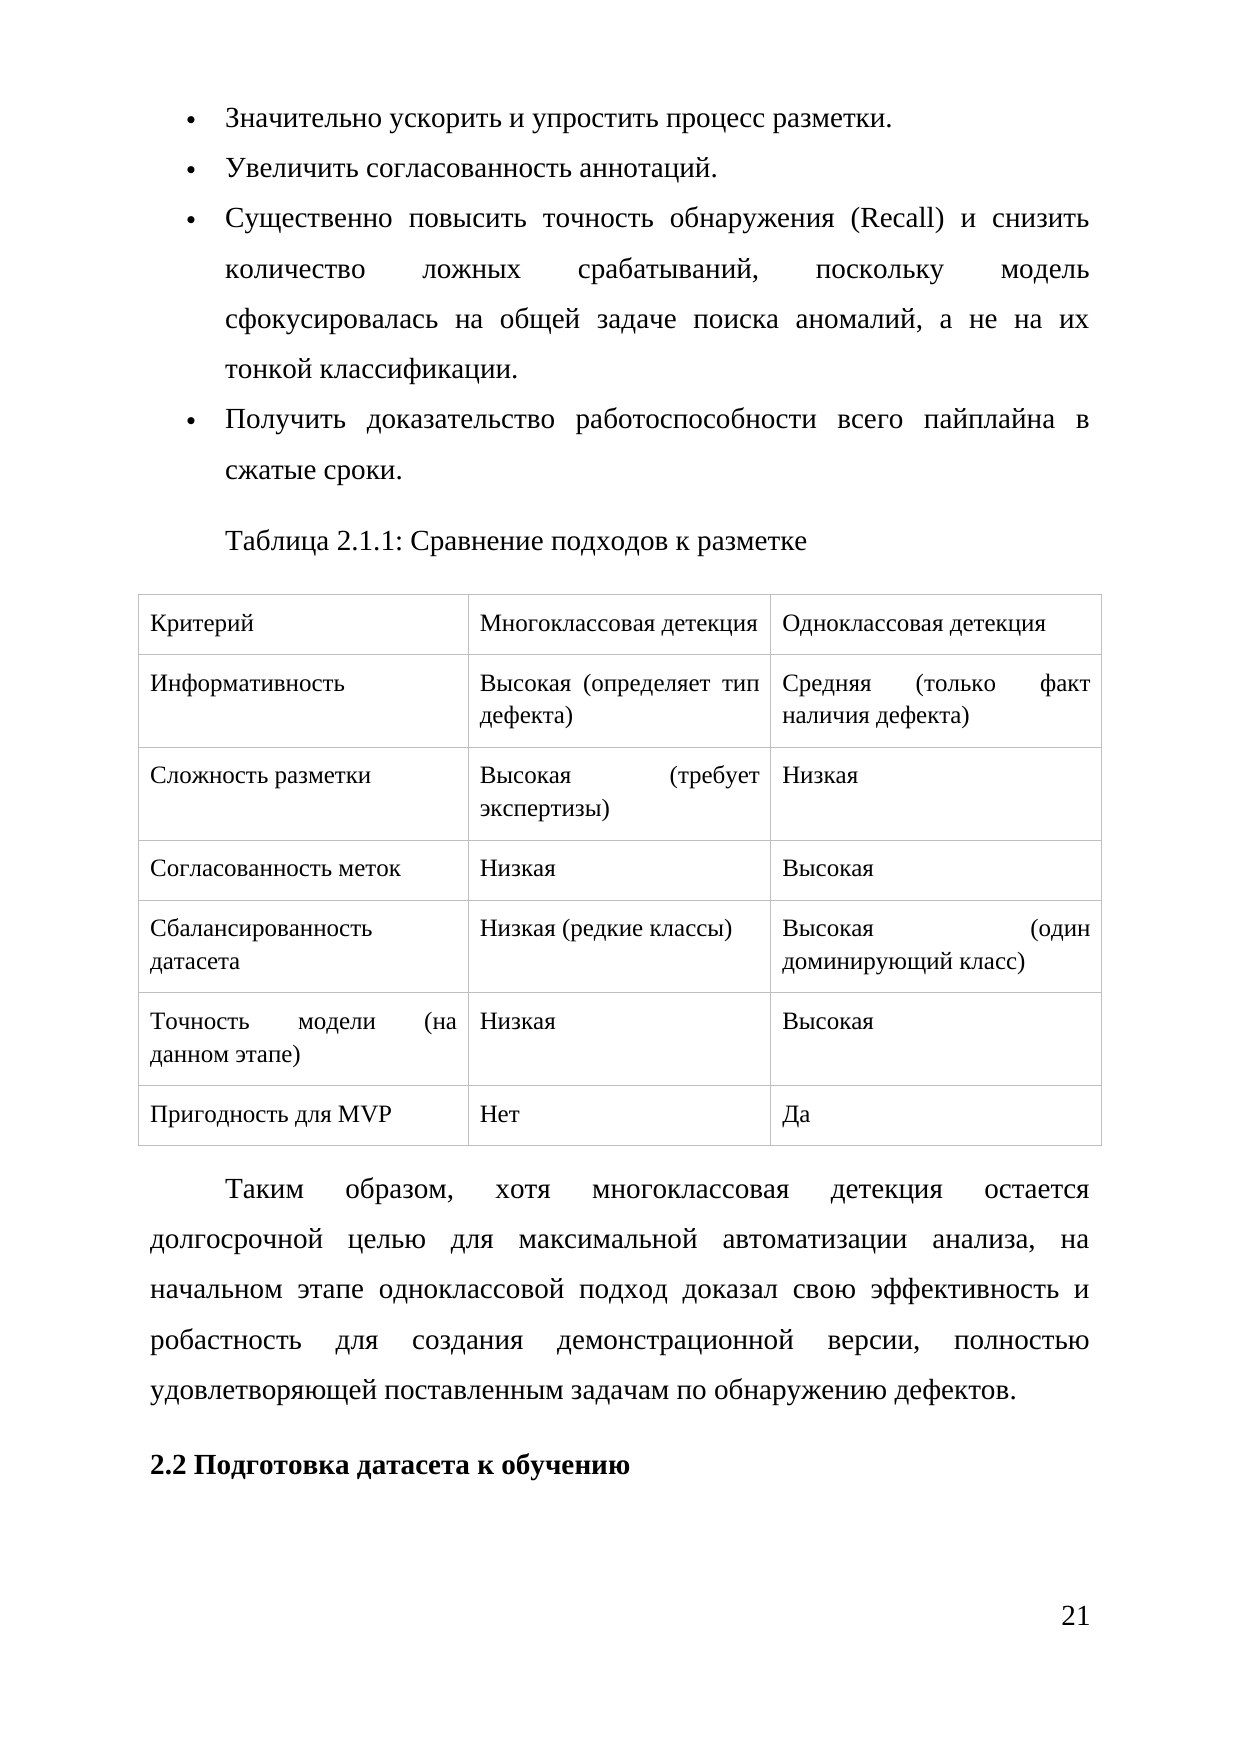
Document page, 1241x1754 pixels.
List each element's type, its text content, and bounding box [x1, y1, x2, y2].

table_cell Точность модели (на данном этапе) [139, 993, 468, 1085]
table_cell Средняя (только факт наличия дефекта) [771, 655, 1101, 747]
table_cell Высокая [771, 841, 1101, 899]
table_cell Высокая (один доминирующий класс) [771, 901, 1101, 992]
table_cell Да [771, 1086, 1101, 1145]
table_cell Низкая (редкие классы) [469, 901, 770, 992]
table_cell Сбалансированность датасета [139, 901, 468, 992]
table_cell Высокая [771, 993, 1101, 1085]
table_header Критерий [139, 595, 468, 654]
list Существенно повысить точность обнаружения (Recall) и снизить количество ложных срабатываний, поскольку модель сфокусировалась на общей задаче поиска аномалий, а не на их тонкой классификации. [187, 200, 1090, 385]
list Получить доказательство работоспособности всего пайплайна в сжатые сроки. [187, 402, 1090, 486]
table_cell Сложность разметки [139, 748, 468, 840]
subtitle 2.2 Подготовка датасета к обучению [150, 1447, 1090, 1481]
table_cell Высокая (требует экспертизы) [469, 748, 770, 840]
table_cell Низкая [469, 993, 770, 1085]
table_cell Нет [469, 1086, 770, 1145]
table_cell Низкая [469, 841, 770, 899]
table_header Многоклассовая детекция [469, 595, 770, 654]
table_cell Информативность [139, 655, 468, 747]
text Таблица 2.1.1: Сравнение подходов к разметке [150, 523, 1090, 557]
list Значительно ускорить и упростить процесс разметки. [187, 100, 1090, 133]
table_cell Согласованность меток [139, 841, 468, 899]
table_cell Высокая (определяет тип дефекта) [469, 655, 770, 747]
text Таким образом, хотя многоклассовая детекция остается долгосрочной целью для максимальной автоматизации анализа, на начальном этапе одноклассовой подход доказал свою эффективность и робастность для создания демонстрационной версии, полностью удовлетворяющей поставленным задачам по обнаружению дефектов. [150, 1171, 1090, 1406]
table_cell Низкая [771, 748, 1101, 840]
table_header Одноклассовая детекция [771, 595, 1101, 654]
list Увеличить согласованность аннотаций. [187, 150, 1090, 184]
table_cell Пригодность для MVP [139, 1086, 468, 1145]
